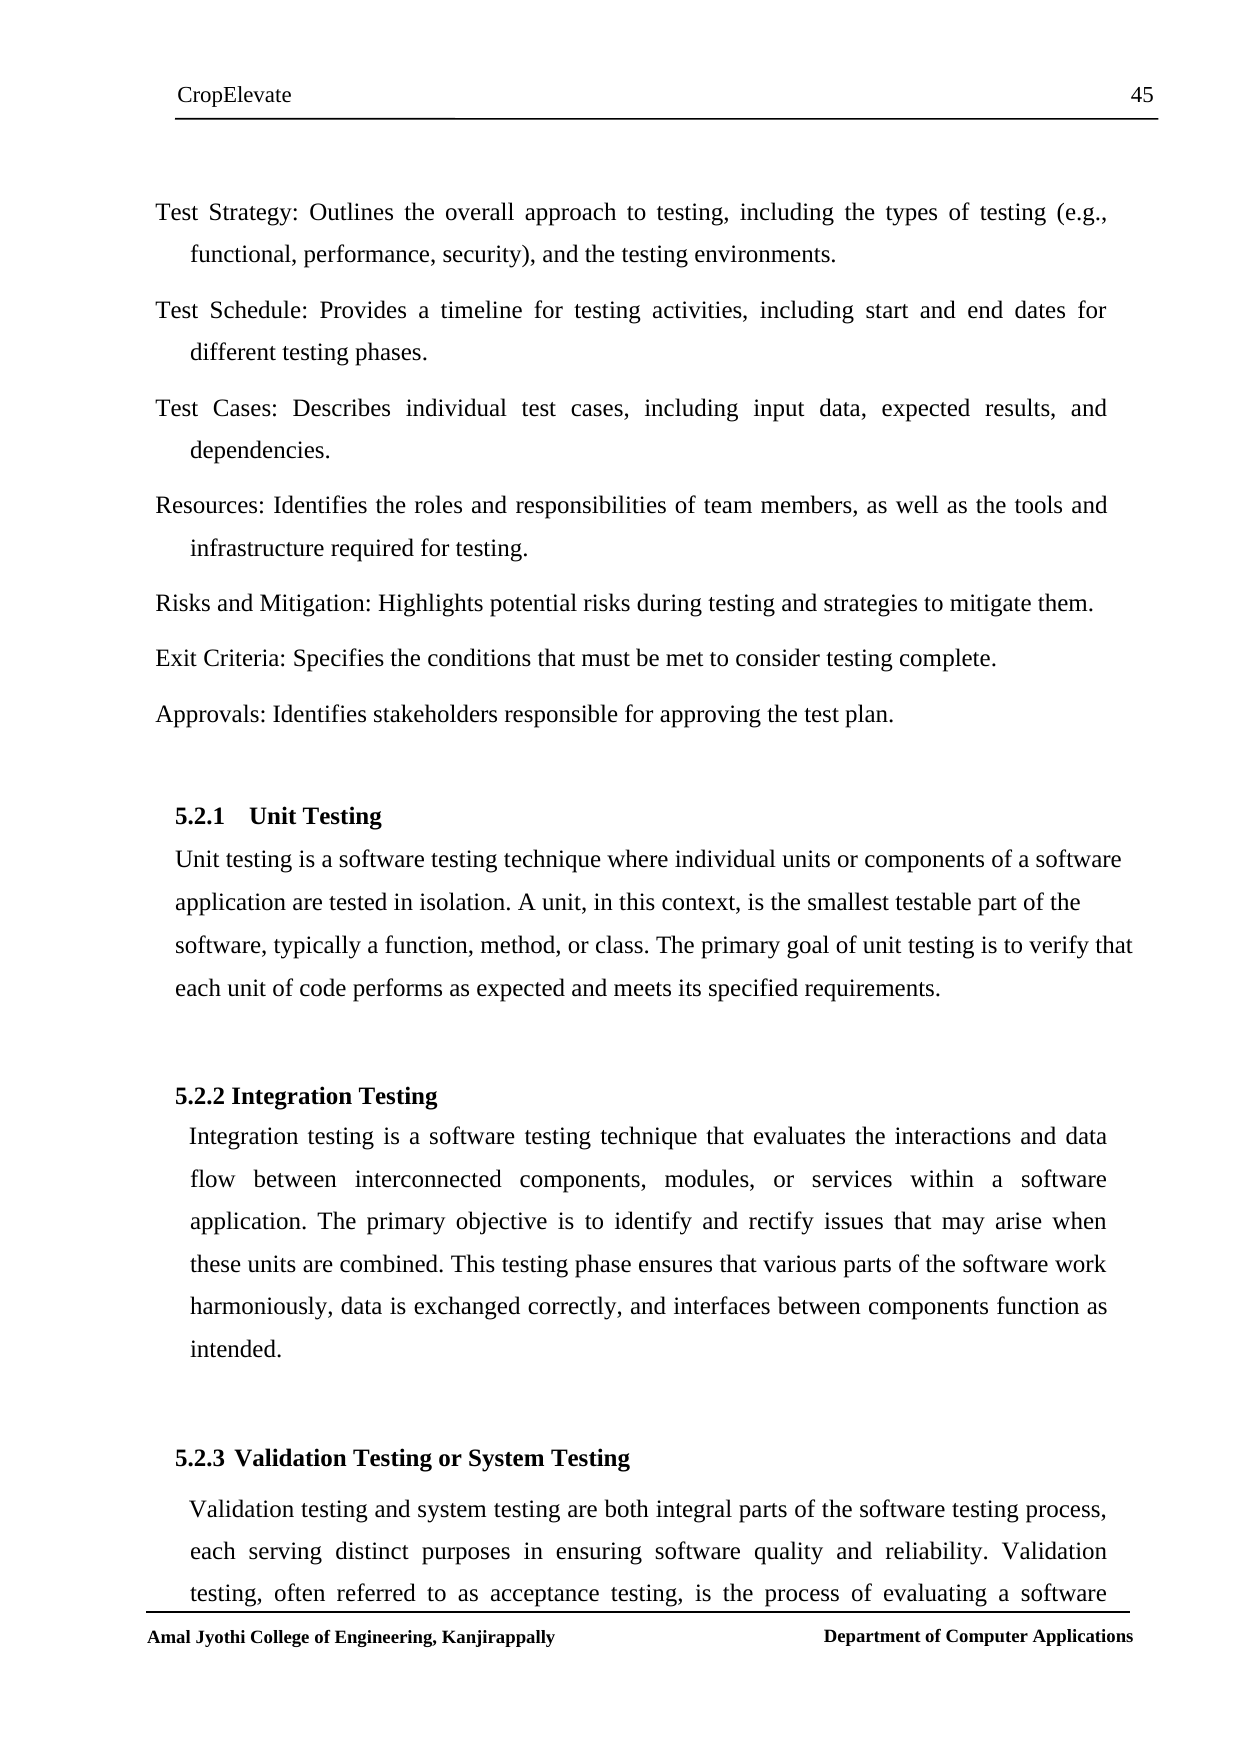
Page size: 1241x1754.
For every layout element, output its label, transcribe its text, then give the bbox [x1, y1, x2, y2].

text Test Cases: Describes individual test cases, including input data, expected results, and dependencies. [155, 393, 1108, 464]
subtitle Validation Testing or System Testing [175, 1443, 1026, 1472]
text Risks and Mitigation: Highlights potential risks during testing and strategies to mitigate them. [155, 588, 1108, 617]
text Approvals: Identifies stakeholders responsible for approving the test plan. [155, 699, 1108, 728]
text Exit Criteria: Specifies the conditions that must be met to consider testing complete. [155, 643, 1108, 672]
text Integration testing is a software testing technique that evaluates the interactions and data flow between interconnected components, modules, or services within a software application. The primary objective is to identify and rectify issues that may arise when these units are combined. This testing phase ensures that various parts of the software work harmoniously, data is exchanged correctly, and interfaces between components function as intended. [189, 1121, 1108, 1362]
subtitle Integration Testing [175, 1081, 1026, 1110]
subtitle Unit Testing [175, 801, 1026, 830]
text Test Strategy: Outlines the overall approach to testing, including the types of testing (e.g., functional, performance, security), and the testing environments. [155, 197, 1108, 268]
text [189, 1494, 1108, 1607]
text Test Schedule: Provides a timeline for testing activities, including start and end dates for different testing phases. [155, 295, 1108, 366]
text Unit testing is a software testing technique where individual units or components of a software application are tested in isolation. A unit, in this context, is the smallest testable part of the software, typically a function, method, or class. The primary goal of unit testing is to verify that each unit of code performs as expected and meets its specified requirements. [175, 844, 1162, 1002]
text Resources: Identifies the roles and responsibilities of team members, as well as the tools and infrastructure required for testing. [155, 490, 1108, 562]
